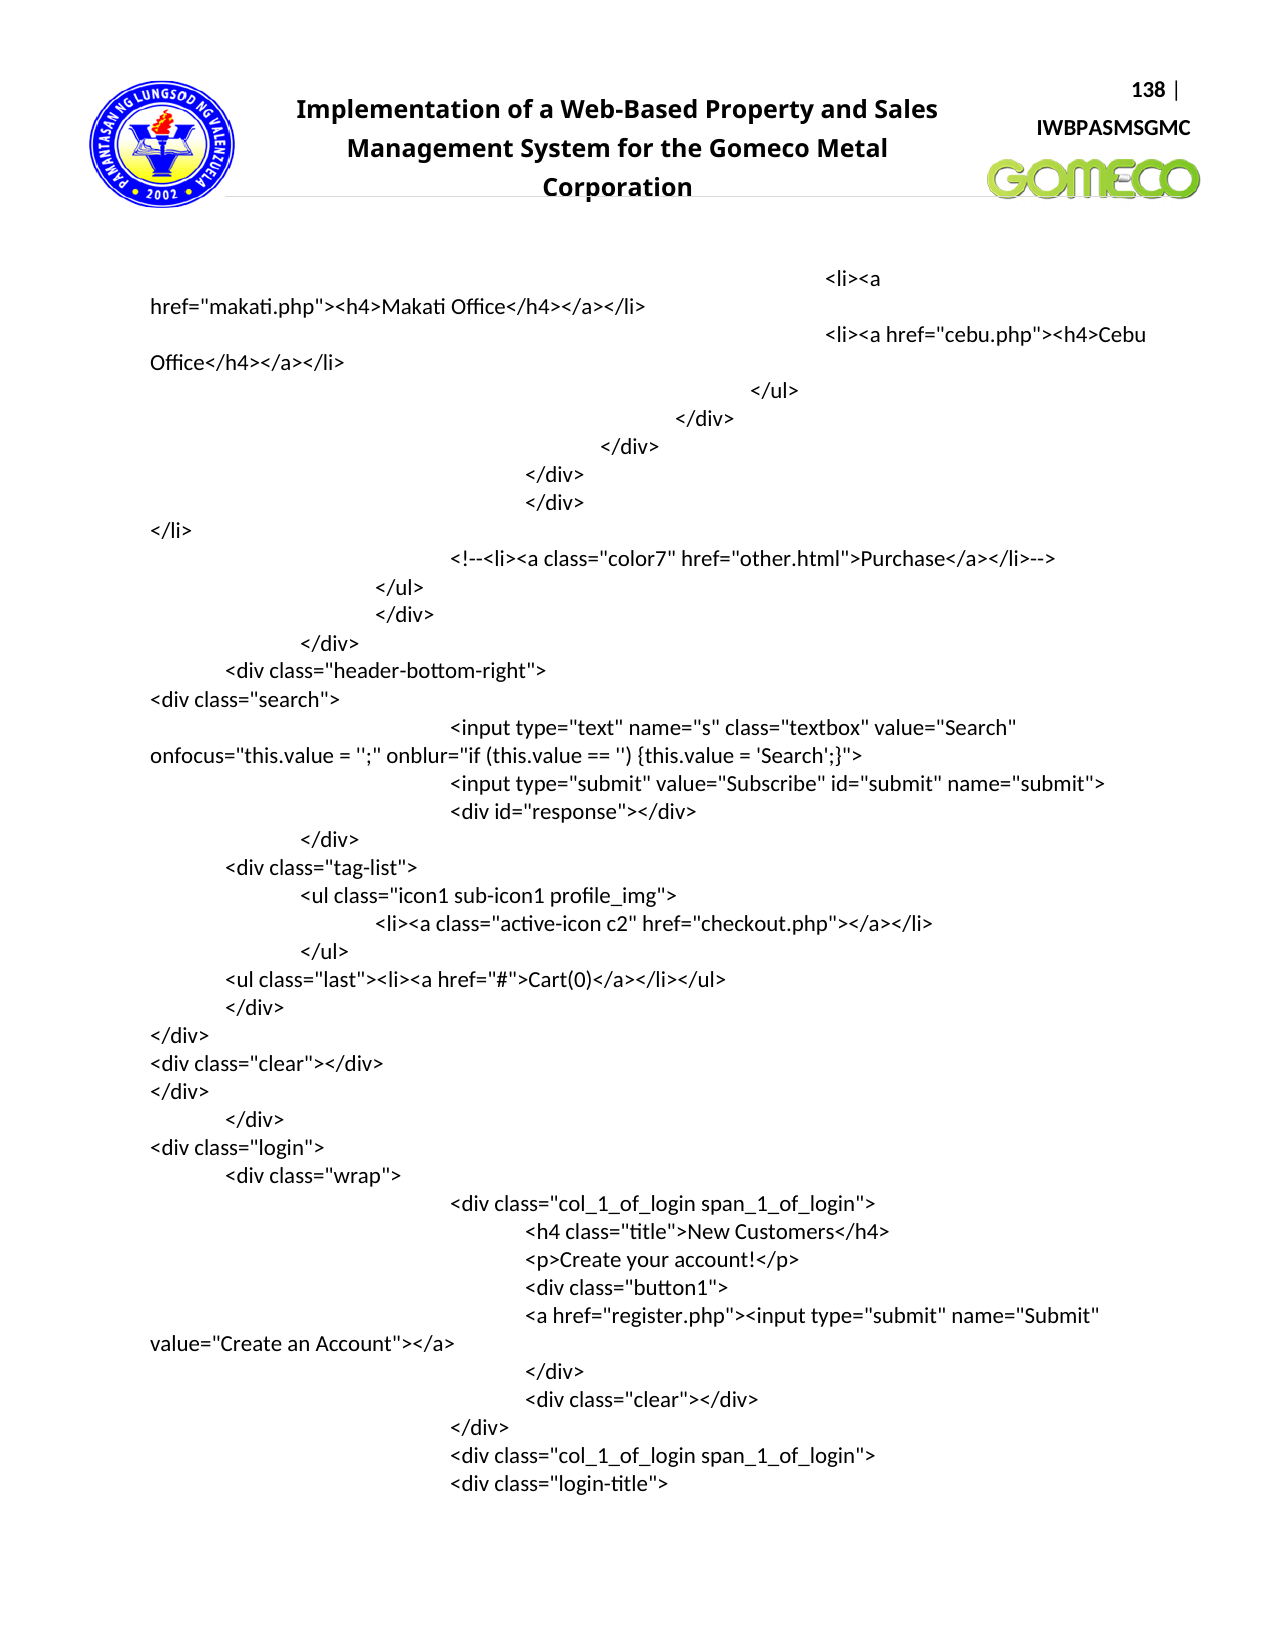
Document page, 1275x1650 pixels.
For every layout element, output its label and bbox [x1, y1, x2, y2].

picture [981, 158, 1205, 209]
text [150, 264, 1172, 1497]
picture [53, 51, 274, 247]
